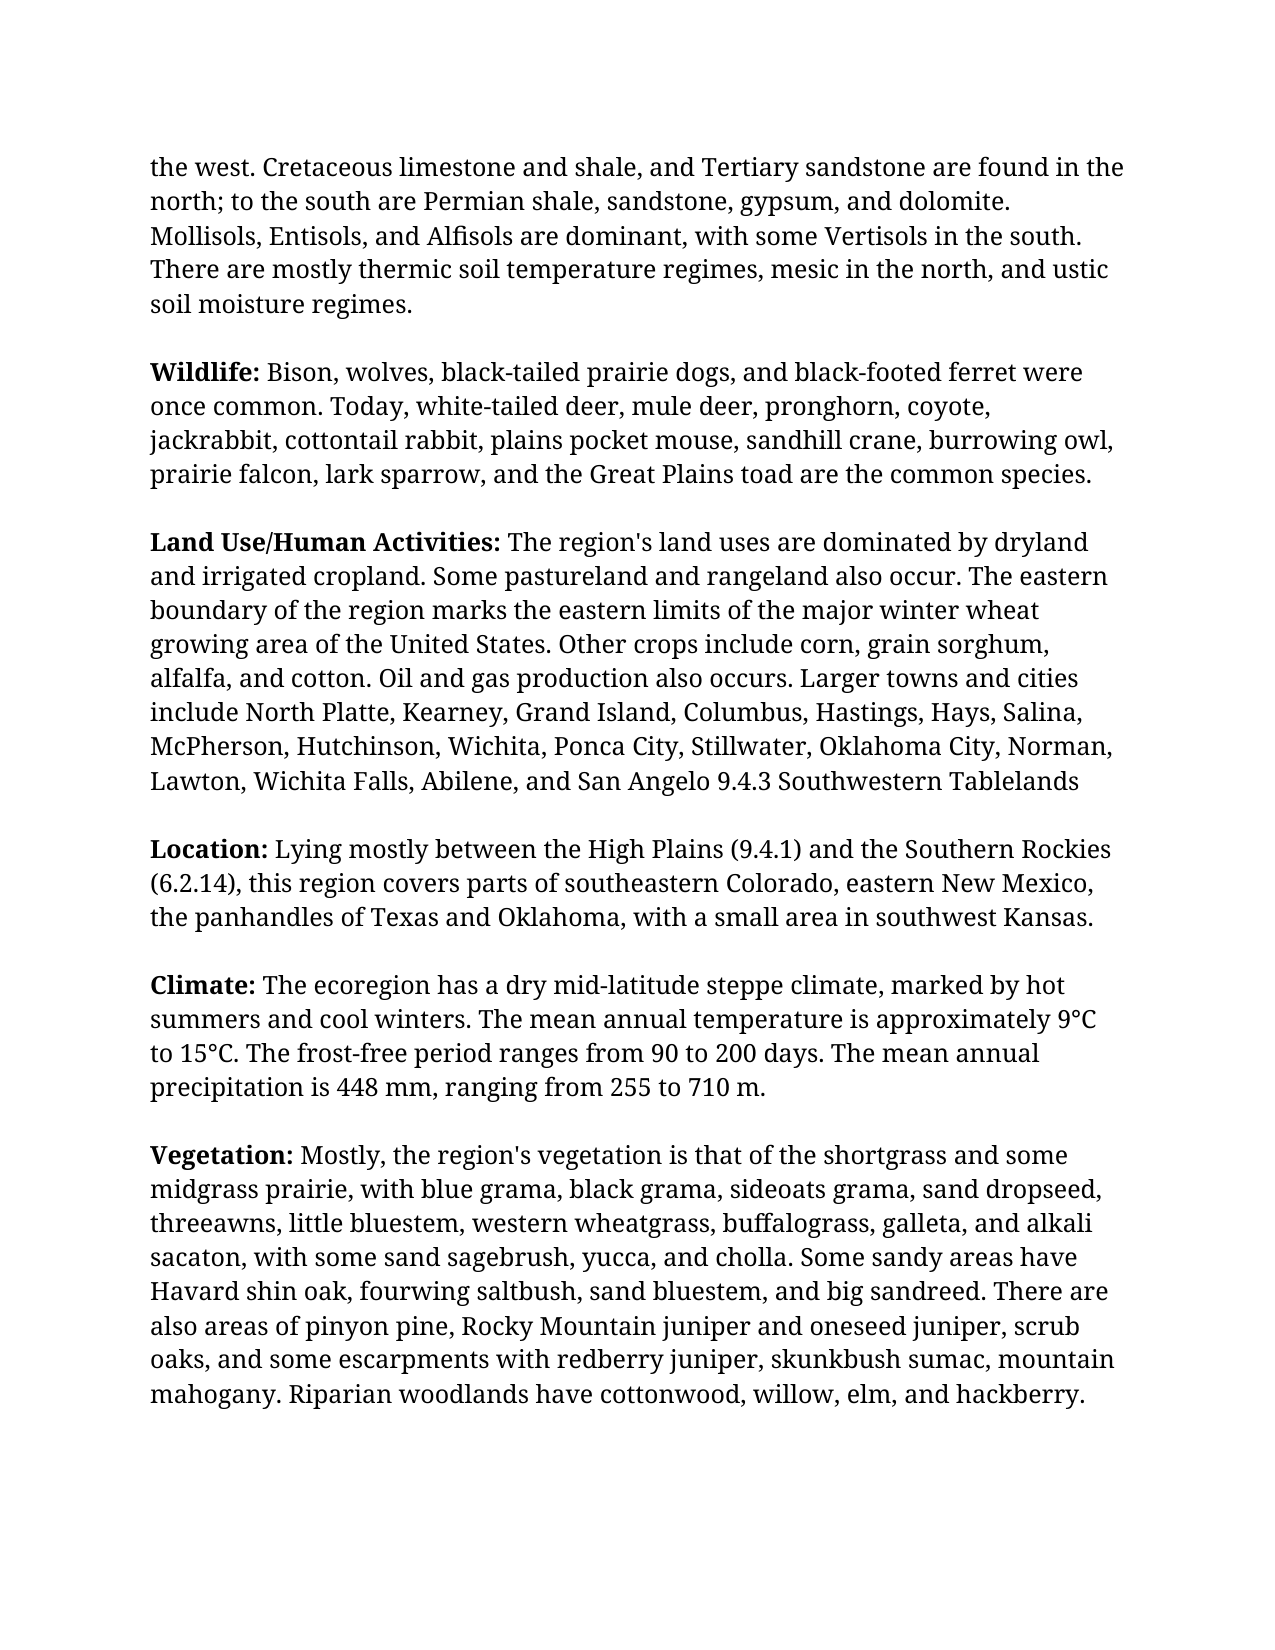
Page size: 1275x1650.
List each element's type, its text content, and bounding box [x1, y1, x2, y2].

text Vegetation: Mostly, the region's vegetation is that of the shortgrass and some midgrass prairie, with blue grama, black grama, sideoats grama, sand dropseed, threeawns, little bluestem, western wheatgrass, buffalograss, galleta, and alkali sacaton, with some sand sagebrush, yucca, and cholla. Some sandy areas have Havard shin oak, fourwing saltbush, sand bluestem, and big sandreed. There are also areas of pinyon pine, Rocky Mountain juniper and oneseed juniper, scrub oaks, and some escarpments with redberry juniper, skunkbush sumac, mountain mahogany. Riparian woodlands have cottonwood, willow, elm, and hackberry. [150, 1138, 1125, 1410]
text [150, 150, 1125, 320]
text Wildlife: Bison, wolves, black-tailed prairie dogs, and black-footed ferret were once common. Today, white-tailed deer, mule deer, pronghorn, coyote, jackrabbit, cottontail rabbit, plains pocket mouse, sandhill crane, burrowing owl, prairie falcon, lark sparrow, and the Great Plains toad are the common species. [150, 354, 1125, 491]
text Climate: The ecoregion has a dry mid-latitude steppe climate, marked by hot summers and cool winters. The mean annual temperature is approximately 9°C to 15°C. The frost-free period ranges from 90 to 200 days. The mean annual precipitation is 448 mm, ranging from 255 to 710 m. [150, 967, 1125, 1104]
text Land Use/Human Activities: The region's land uses are dominated by dryland and irrigated cropland. Some pastureland and rangeland also occur. The eastern boundary of the region marks the eastern limits of the major winter wheat growing area of the United States. Other crops include corn, grain sorghum, alfalfa, and cotton. Oil and gas production also occurs. Larger towns and cities include North Platte, Kearney, Grand Island, Columbus, Hastings, Hays, Salina, McPherson, Hutchinson, Wichita, Ponca City, Stillwater, Oklahoma City, Norman, Lawton, Wichita Falls, Abilene, and San Angelo 9.4.3 Southwestern Tablelands [150, 525, 1125, 797]
text Location: Lying mostly between the High Plains (9.4.1) and the Southern Rockies (6.2.14), this region covers parts of southeastern Colorado, eastern New Mexico, the panhandles of Texas and Oklahoma, with a small area in southwest Kansas. [150, 831, 1125, 933]
